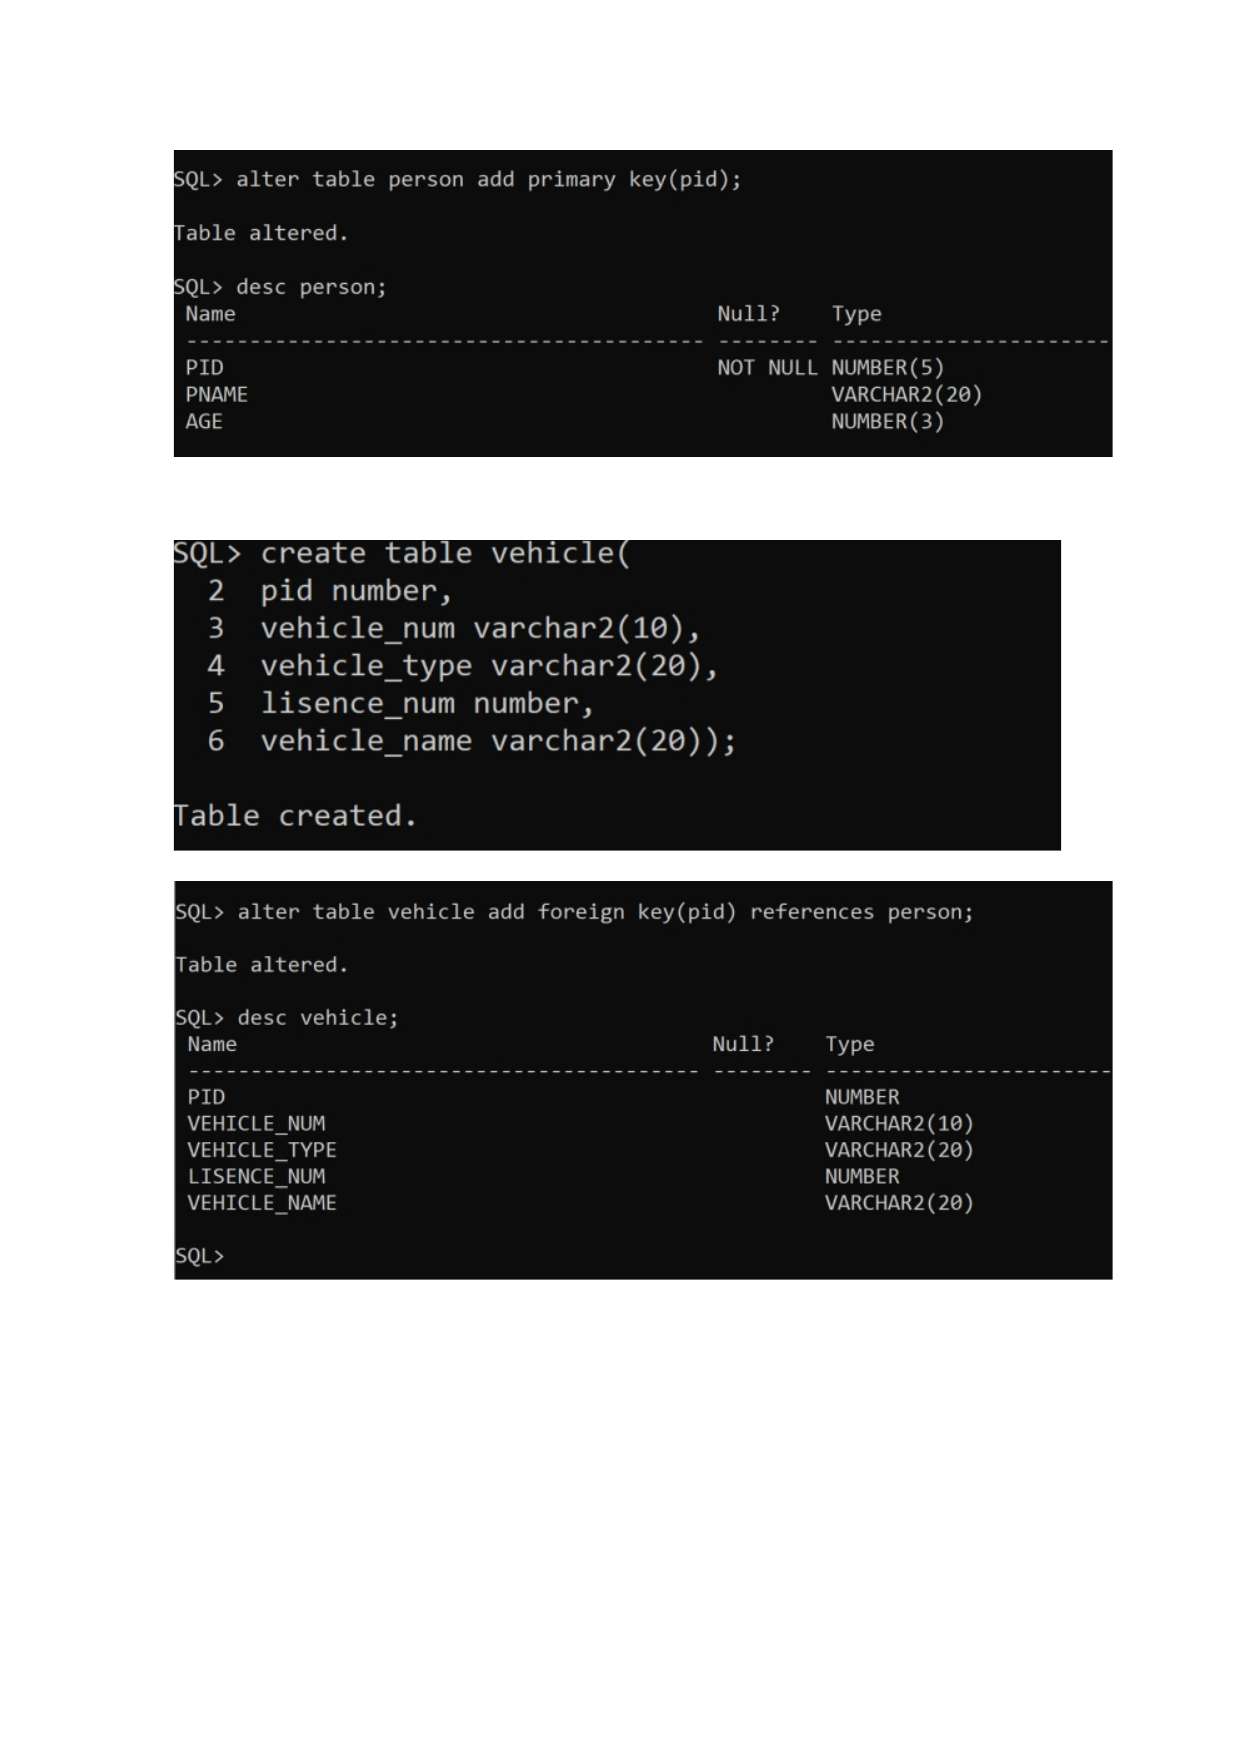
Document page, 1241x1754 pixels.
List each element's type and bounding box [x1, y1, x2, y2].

picture [173, 540, 1062, 852]
picture [173, 150, 1114, 457]
picture [173, 881, 1114, 1281]
